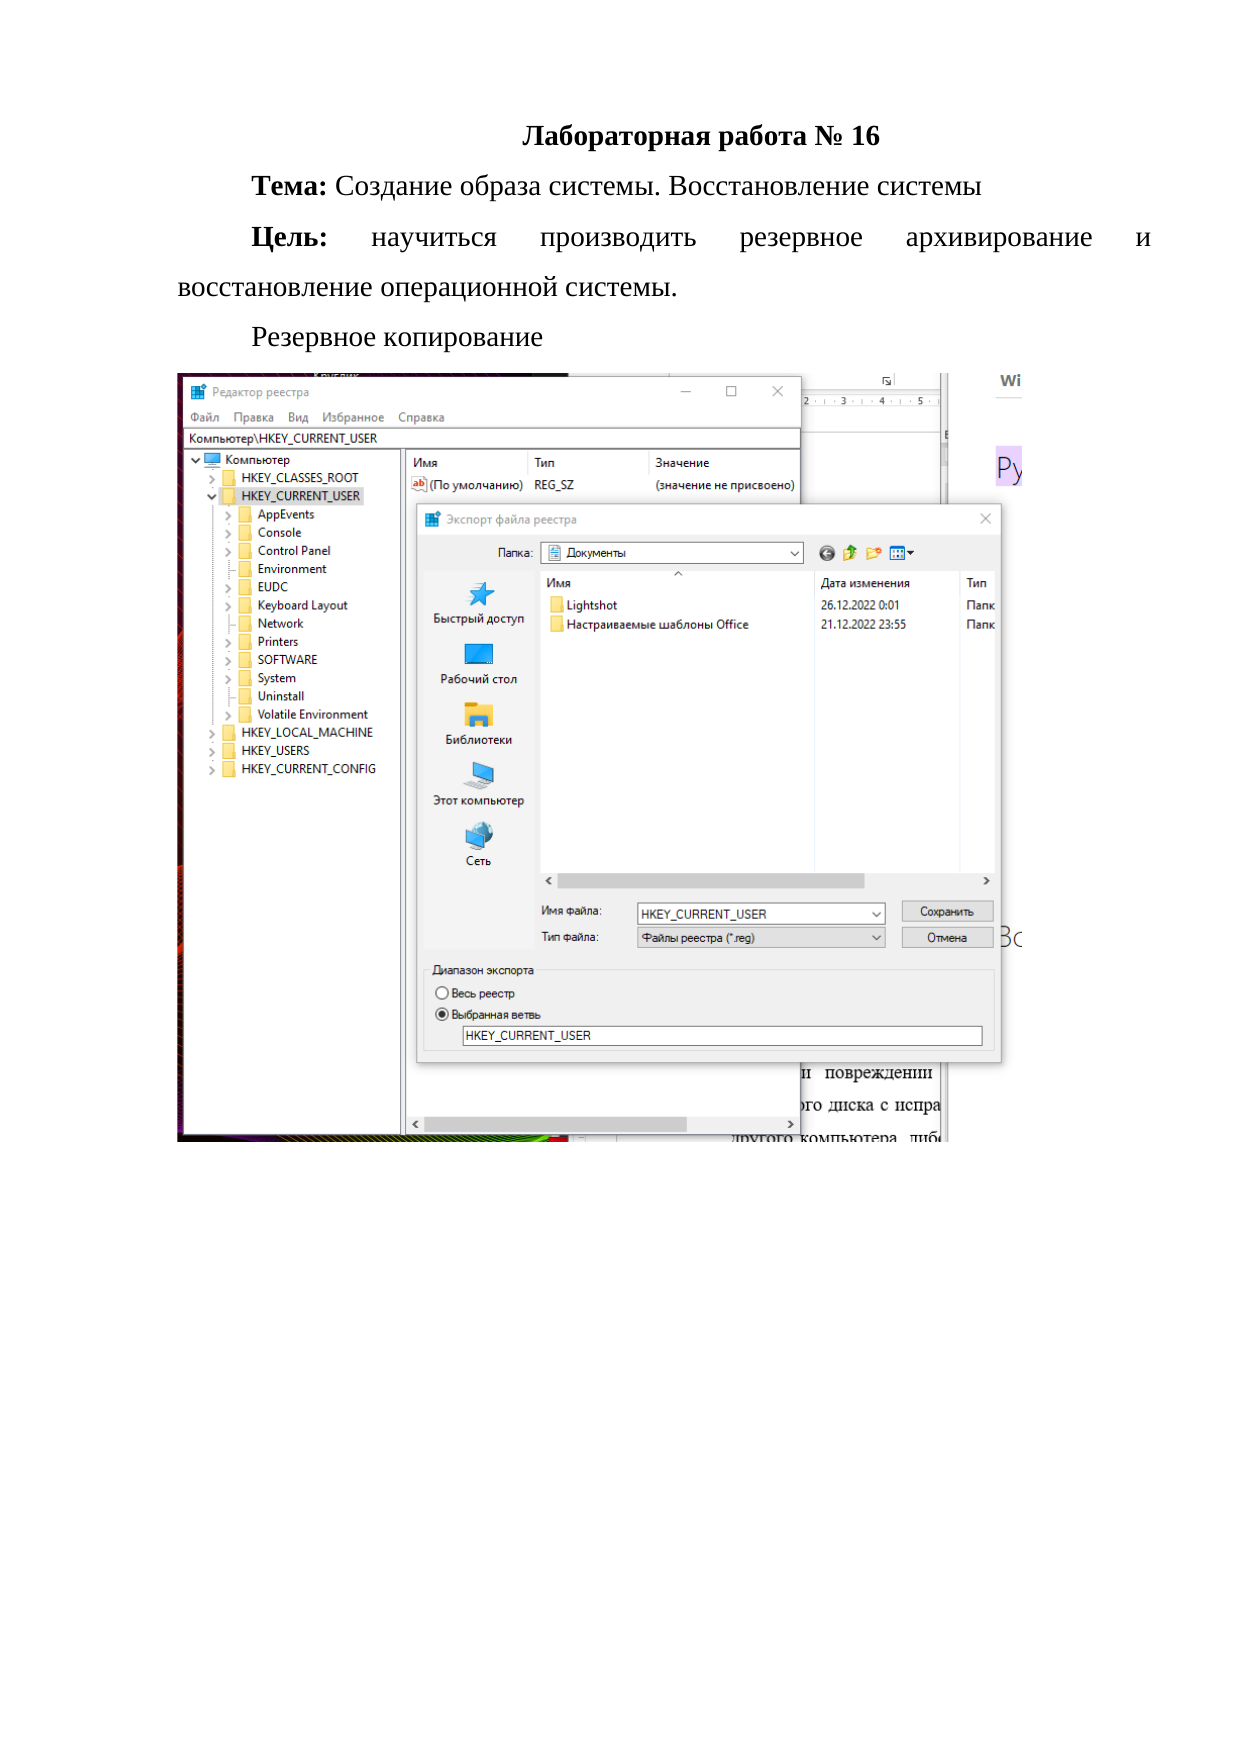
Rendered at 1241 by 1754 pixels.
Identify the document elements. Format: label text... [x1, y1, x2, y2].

text Резервное копирование [177, 319, 1152, 353]
picture [177, 373, 1022, 1142]
text Цель: научиться производить резервное архивирование и восстановление операционной системы. [177, 219, 1152, 303]
text Тема: Создание образа системы. Восстановление системы [177, 168, 1152, 202]
text Лабораторная работа № 16 [177, 118, 1152, 152]
